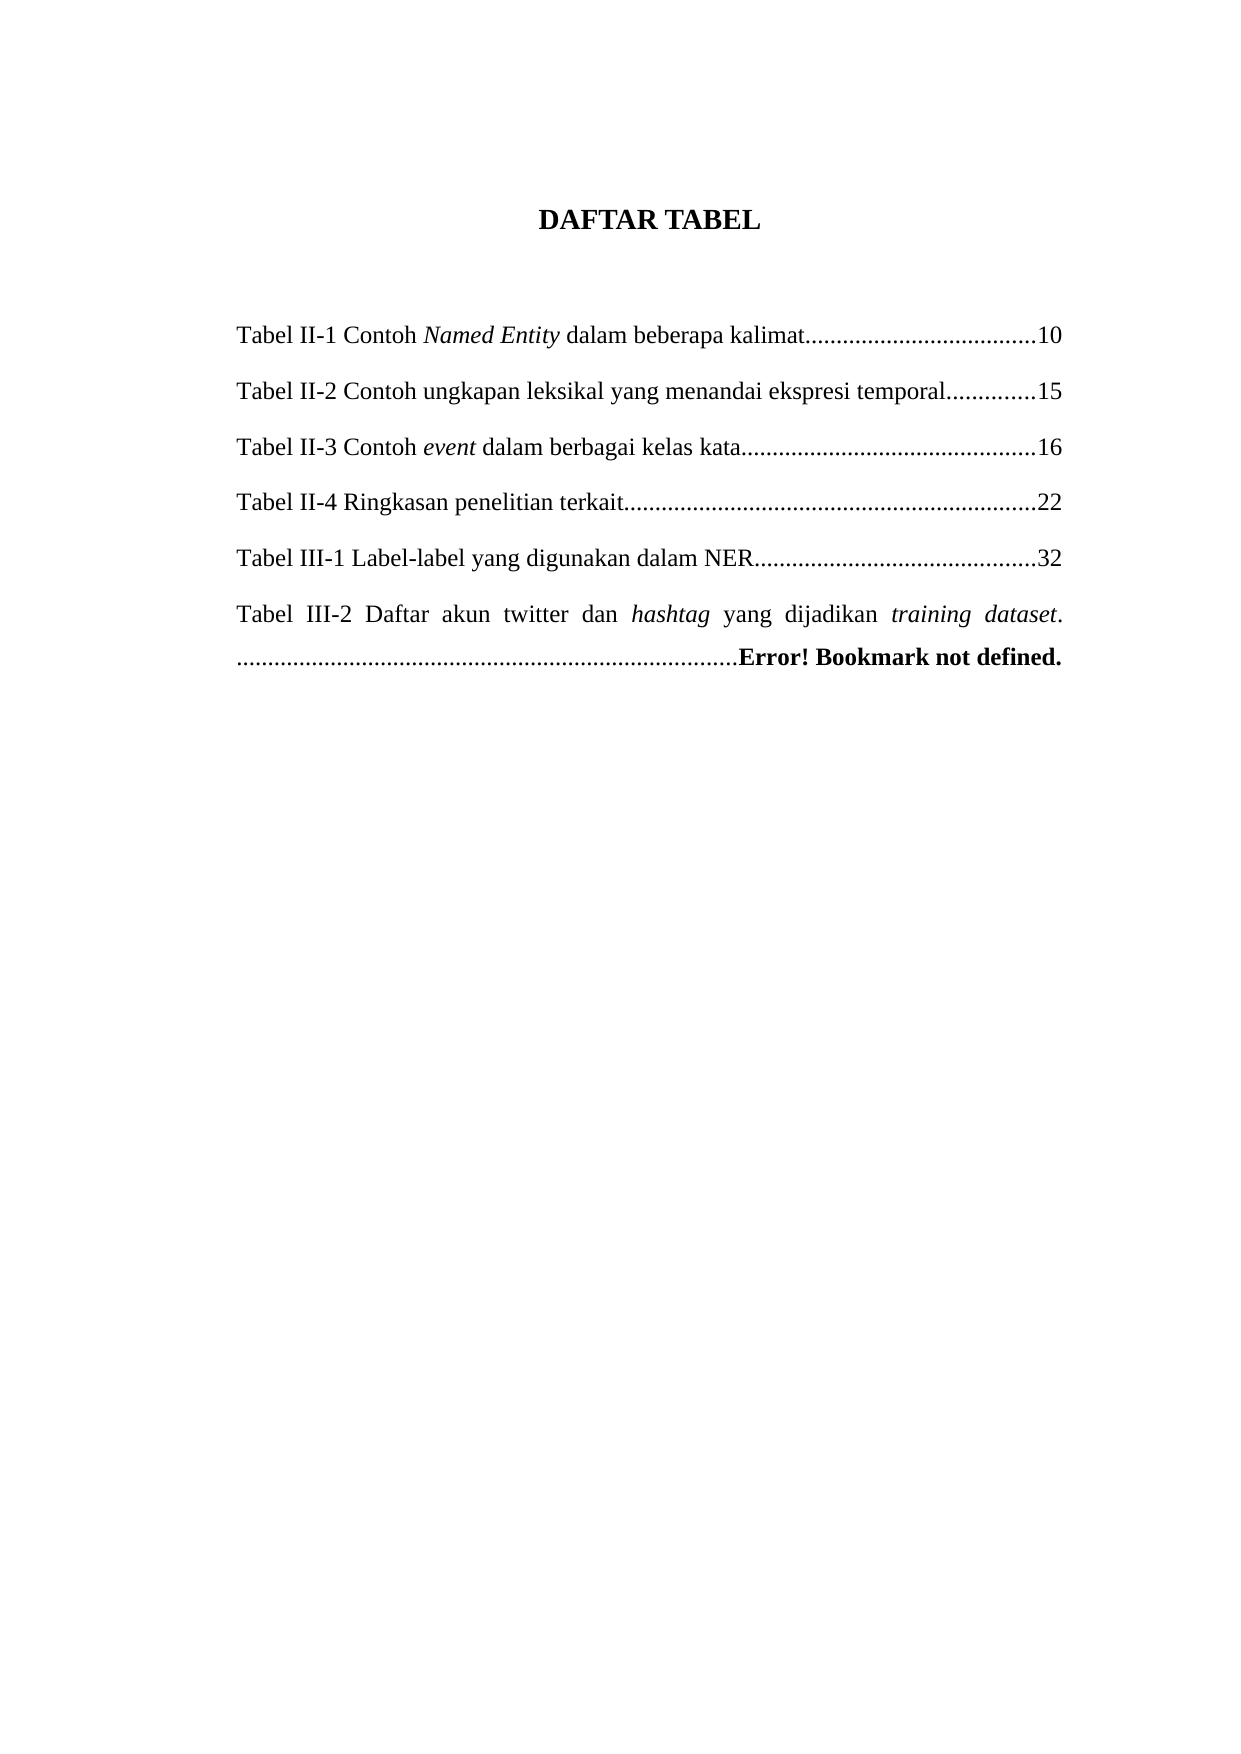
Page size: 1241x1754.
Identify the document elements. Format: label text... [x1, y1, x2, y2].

text Tabel III-2 Daftar akun twitter dan hashtag yang dijadikan training dataset. Error! Bookmark not defined. [236, 599, 1063, 671]
text Tabel III-1 Label-label yang digunakan dalam NER 32 [236, 543, 1063, 572]
text Tabel II-1 Contoh Named Entity dalam beberapa kalimat 10 [236, 321, 1063, 349]
text Tabel II-3 Contoh event dalam berbagai kelas kata 16 [236, 432, 1063, 461]
text Tabel II-4 Ringkasan penelitian terkait 22 [236, 487, 1063, 516]
title DAFTAR TABEL [236, 202, 1063, 236]
text Tabel II-2 Contoh ungkapan leksikal yang menandai ekspresi temporal 15 [236, 376, 1063, 405]
